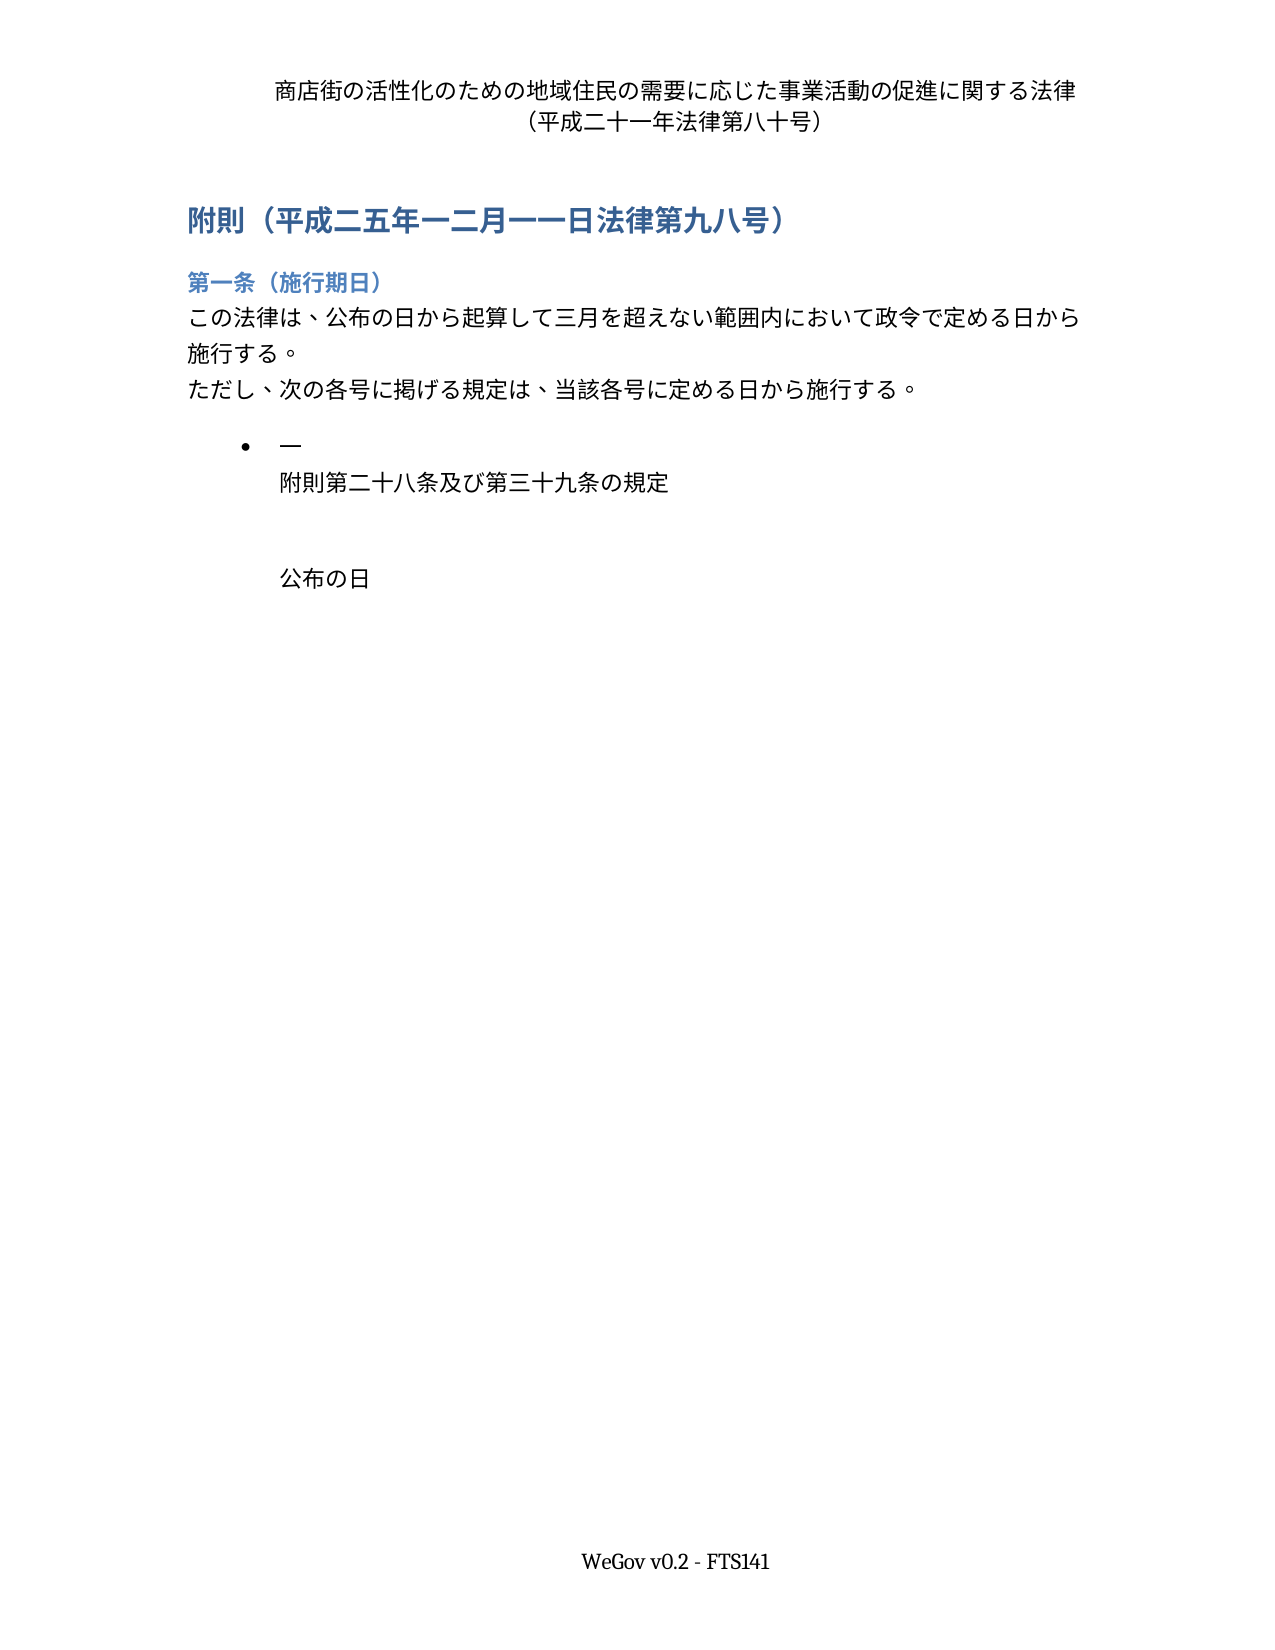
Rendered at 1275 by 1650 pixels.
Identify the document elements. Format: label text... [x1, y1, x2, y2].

subtitle 附則（平成二五年一二月一一日法律第九八号） [187, 200, 1087, 240]
text この法律は、公布の日から起算して三月を超えない範囲内において政令で定める日から施行する。 ただし、次の各号に掲げる規定は、当該各号に定める日から施行する。 [187, 302, 1087, 406]
list 一 附則第二十八条及び第三十九条の規定 公布の日 [242, 431, 1087, 594]
subtitle 第一条（施行期日） [187, 266, 1087, 298]
